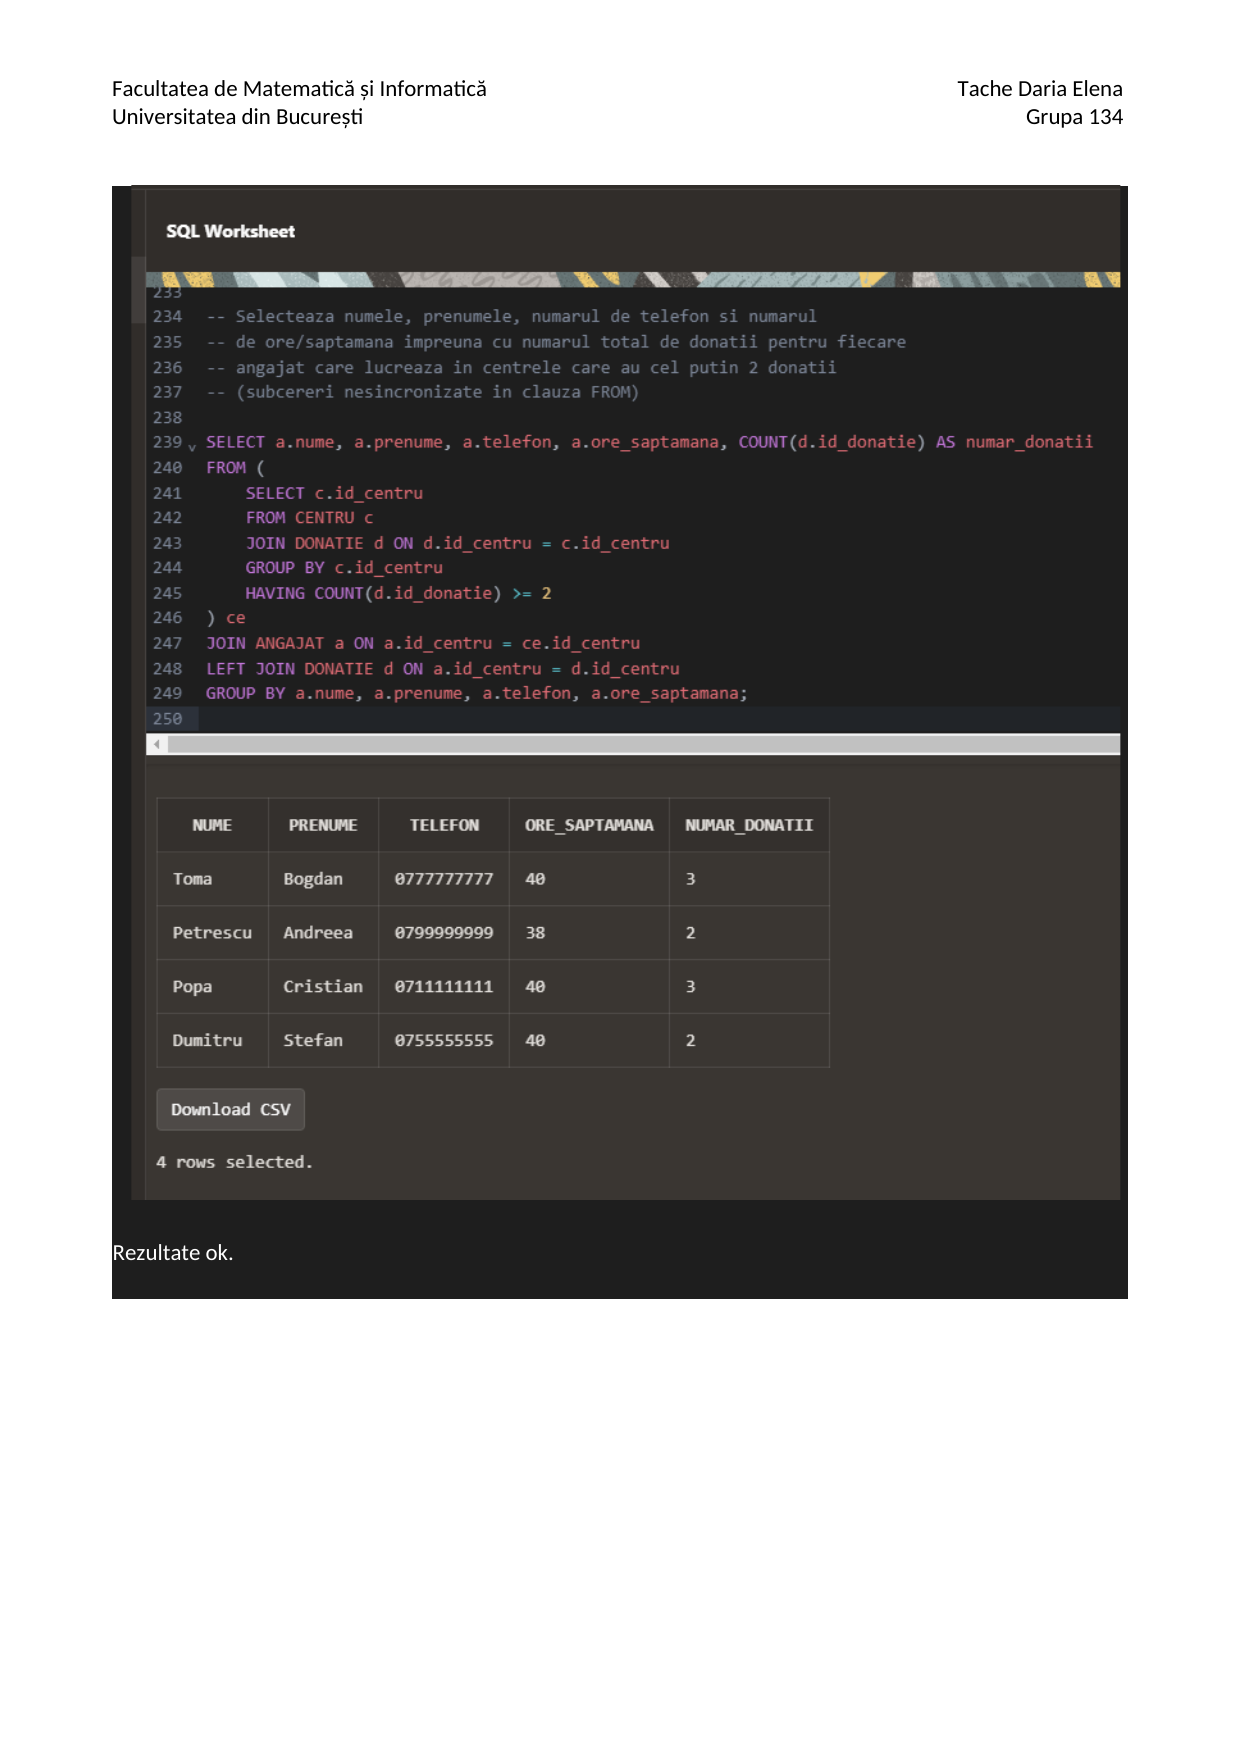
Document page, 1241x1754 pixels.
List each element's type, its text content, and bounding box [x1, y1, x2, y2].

text Rezultate ok. [112, 1238, 1128, 1266]
